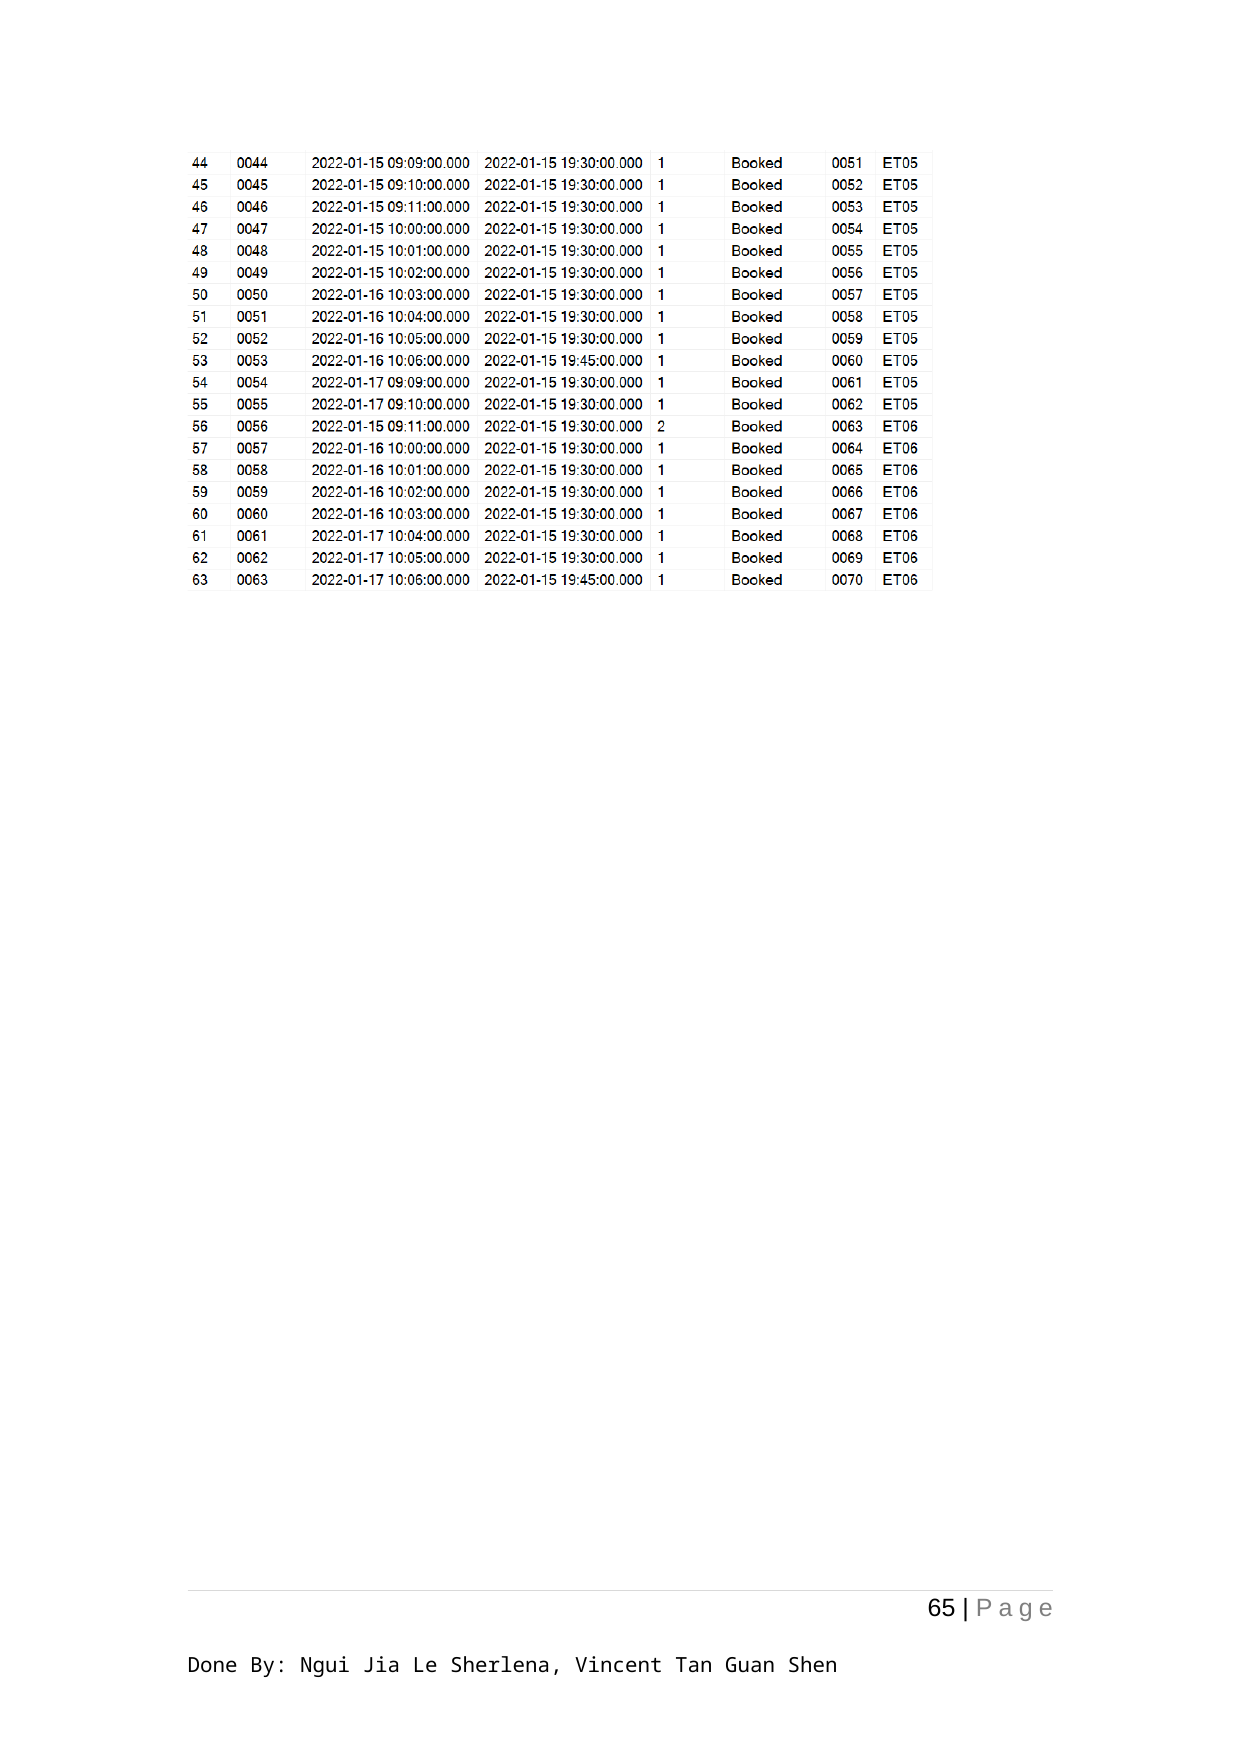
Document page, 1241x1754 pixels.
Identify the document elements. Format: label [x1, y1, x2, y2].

picture [187, 150, 947, 598]
